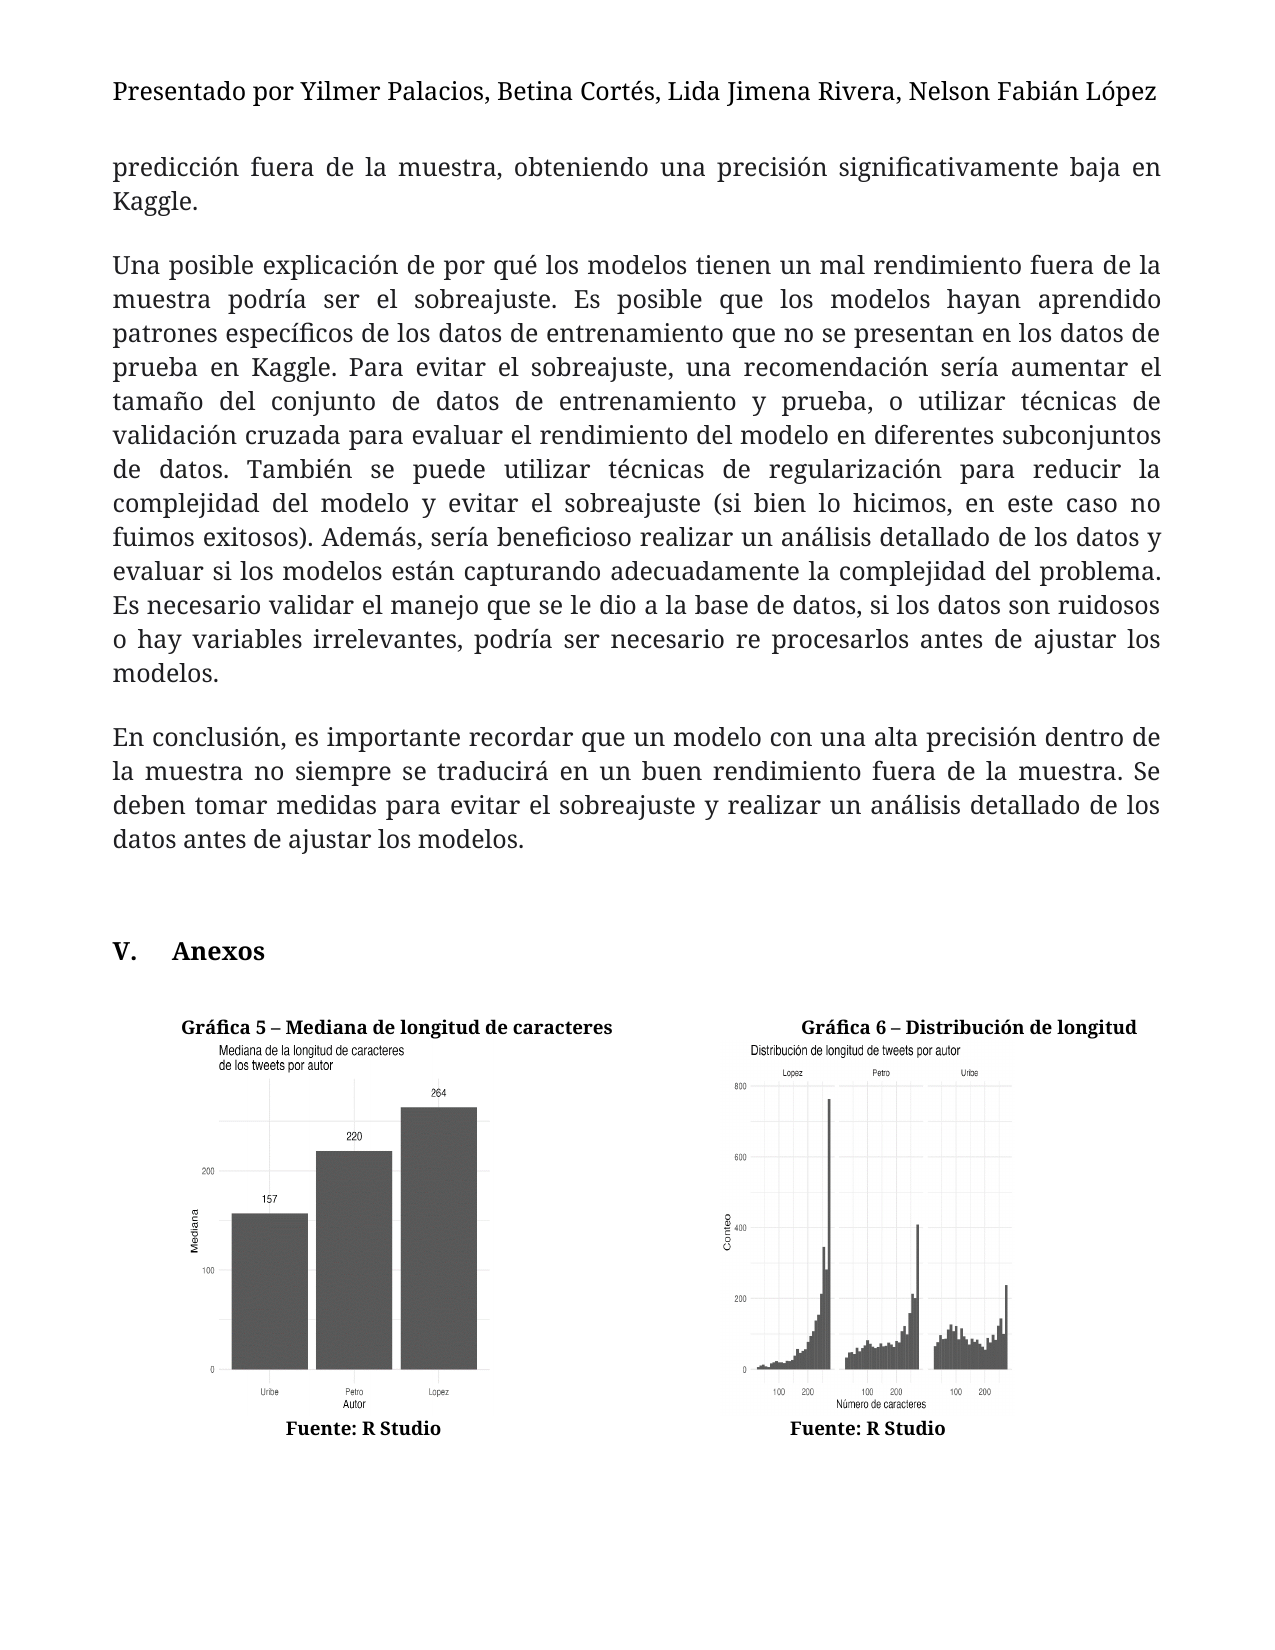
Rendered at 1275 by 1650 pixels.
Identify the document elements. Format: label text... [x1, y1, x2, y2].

list Anexos [112, 934, 1162, 968]
text Gráfica 5 – Mediana de longitud de caracteres Gráfica 6 – Distribución de longitud [112, 1014, 1162, 1039]
picture [719, 1040, 1016, 1416]
text Fuente: R Studio Fuente: R Studio [112, 1415, 1162, 1441]
text Una posible explicación de por qué los modelos tienen un mal rendimiento fuera de la muestra podría ser el sobreajuste. Es posible que los modelos hayan aprendido patrones específicos de los datos de entrenamiento que no se presentan en los datos de prueba en Kaggle. Para evitar el sobreajuste, una recomendación sería aumentar el tamaño del conjunto de datos de entrenamiento y prueba, o utilizar técnicas de validación cruzada para evaluar el rendimiento del modelo en diferentes subconjuntos de datos. También se puede utilizar técnicas de regularización para reducir la complejidad del modelo y evitar el sobreajuste (si bien lo hicimos, en este caso no fuimos exitosos). Además, sería beneficioso realizar un análisis detallado de los datos y evaluar si los modelos están capturando adecuadamente la complejidad del problema. Es necesario validar el manejo que se le dio a la base de datos, si los datos son ruidosos o hay variables irrelevantes, podría ser necesario re procesarlos antes de ajustar los modelos. [112, 247, 1162, 690]
text En conclusión, es importante recordar que un modelo con una alta precisión dentro de la muestra no siempre se traducirá en un buen rendimiento fuera de la muestra. Se deben tomar medidas para evitar el sobreajuste y realizar un análisis detallado de los datos antes de ajustar los modelos. [112, 719, 1162, 856]
picture [186, 1039, 494, 1416]
